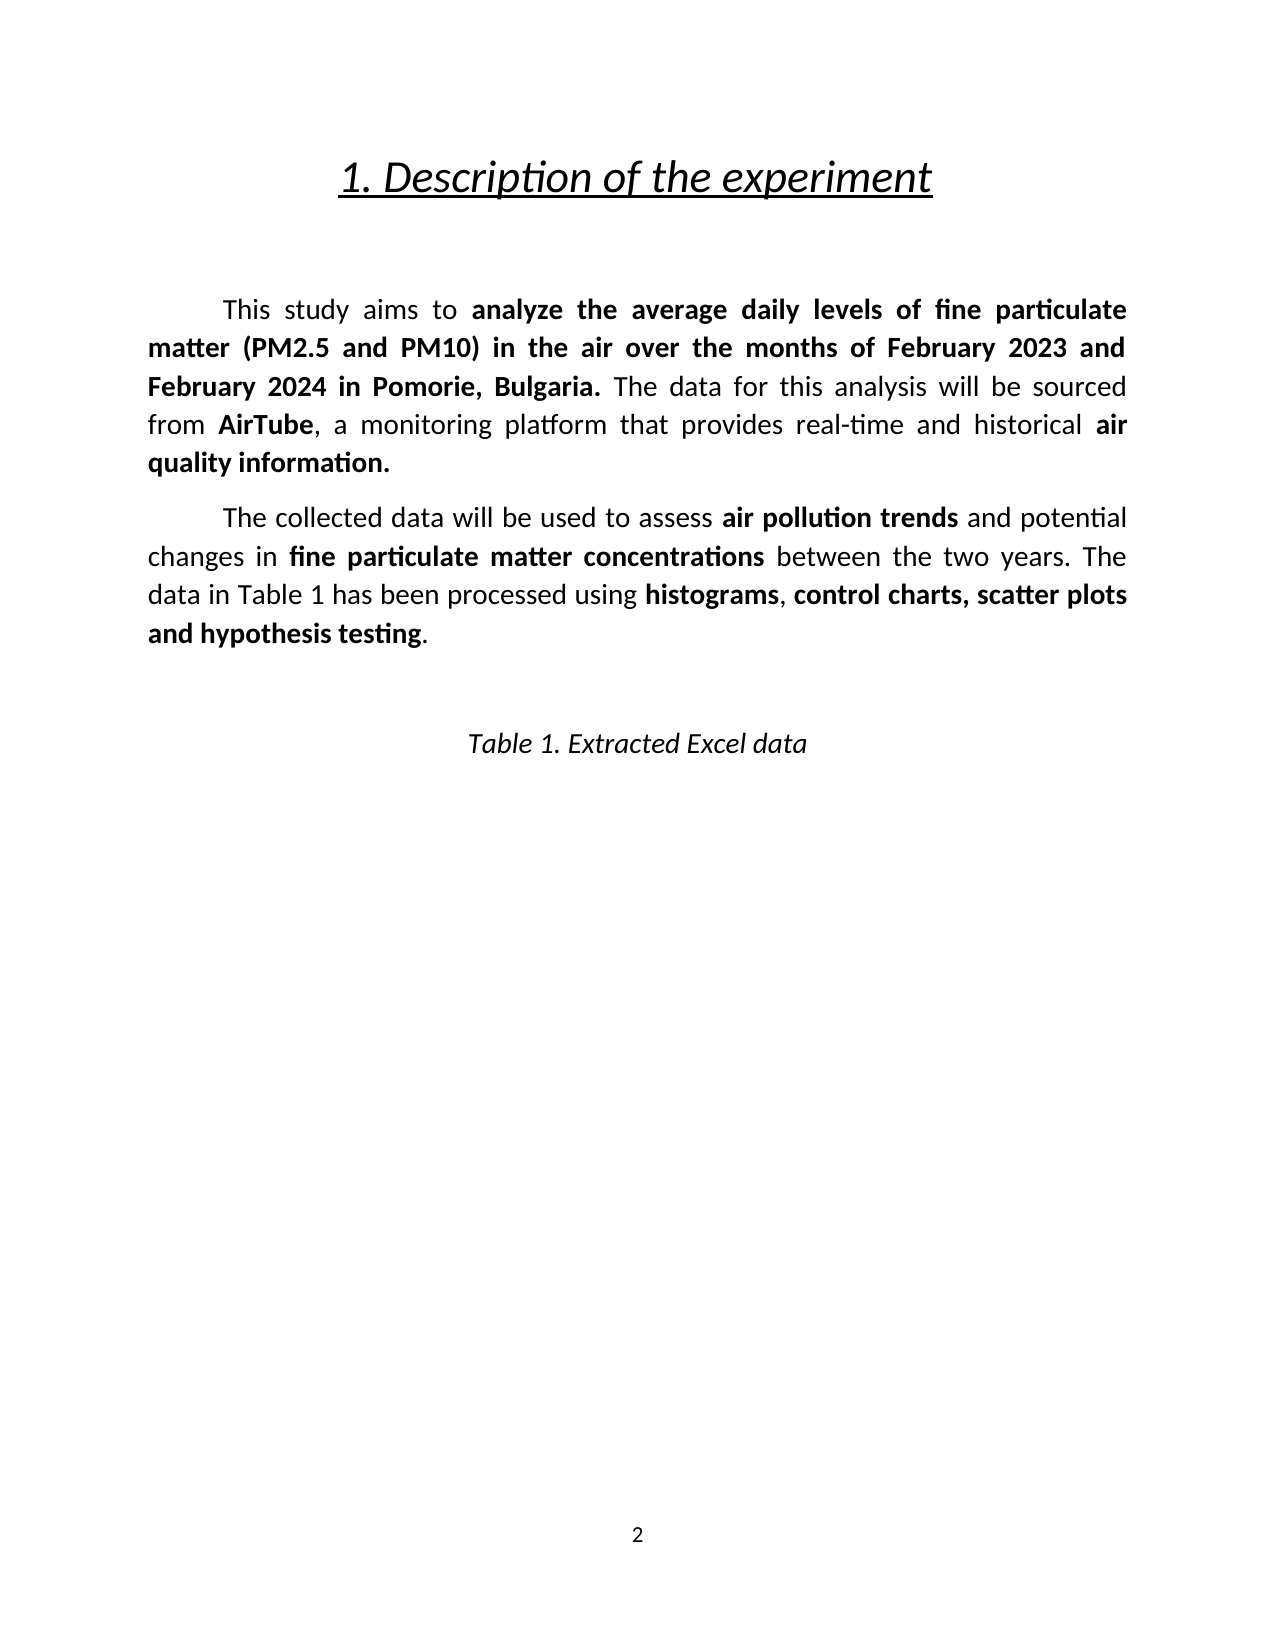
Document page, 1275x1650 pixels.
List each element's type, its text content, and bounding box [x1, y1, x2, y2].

text The collected data will be used to assess air pollution trends and potential changes in fine particulate matter concentrations between the two years. The data in Table 1 has been processed using histograms, control charts, scatter plots and hypothesis testing. [148, 499, 1127, 651]
text This study aims to analyze the average daily levels of fine particulate matter (PM2.5 and PM10) in the air over the months of February 2023 and February 2024 in Pomorie, Bulgaria. The data for this analysis will be sourced from AirTube, a monitoring platform that provides real-time and historical air quality information. [148, 291, 1127, 480]
text 1. Description of the experiment [148, 148, 1127, 203]
text Table 1. Extracted Excel data [148, 725, 1127, 761]
